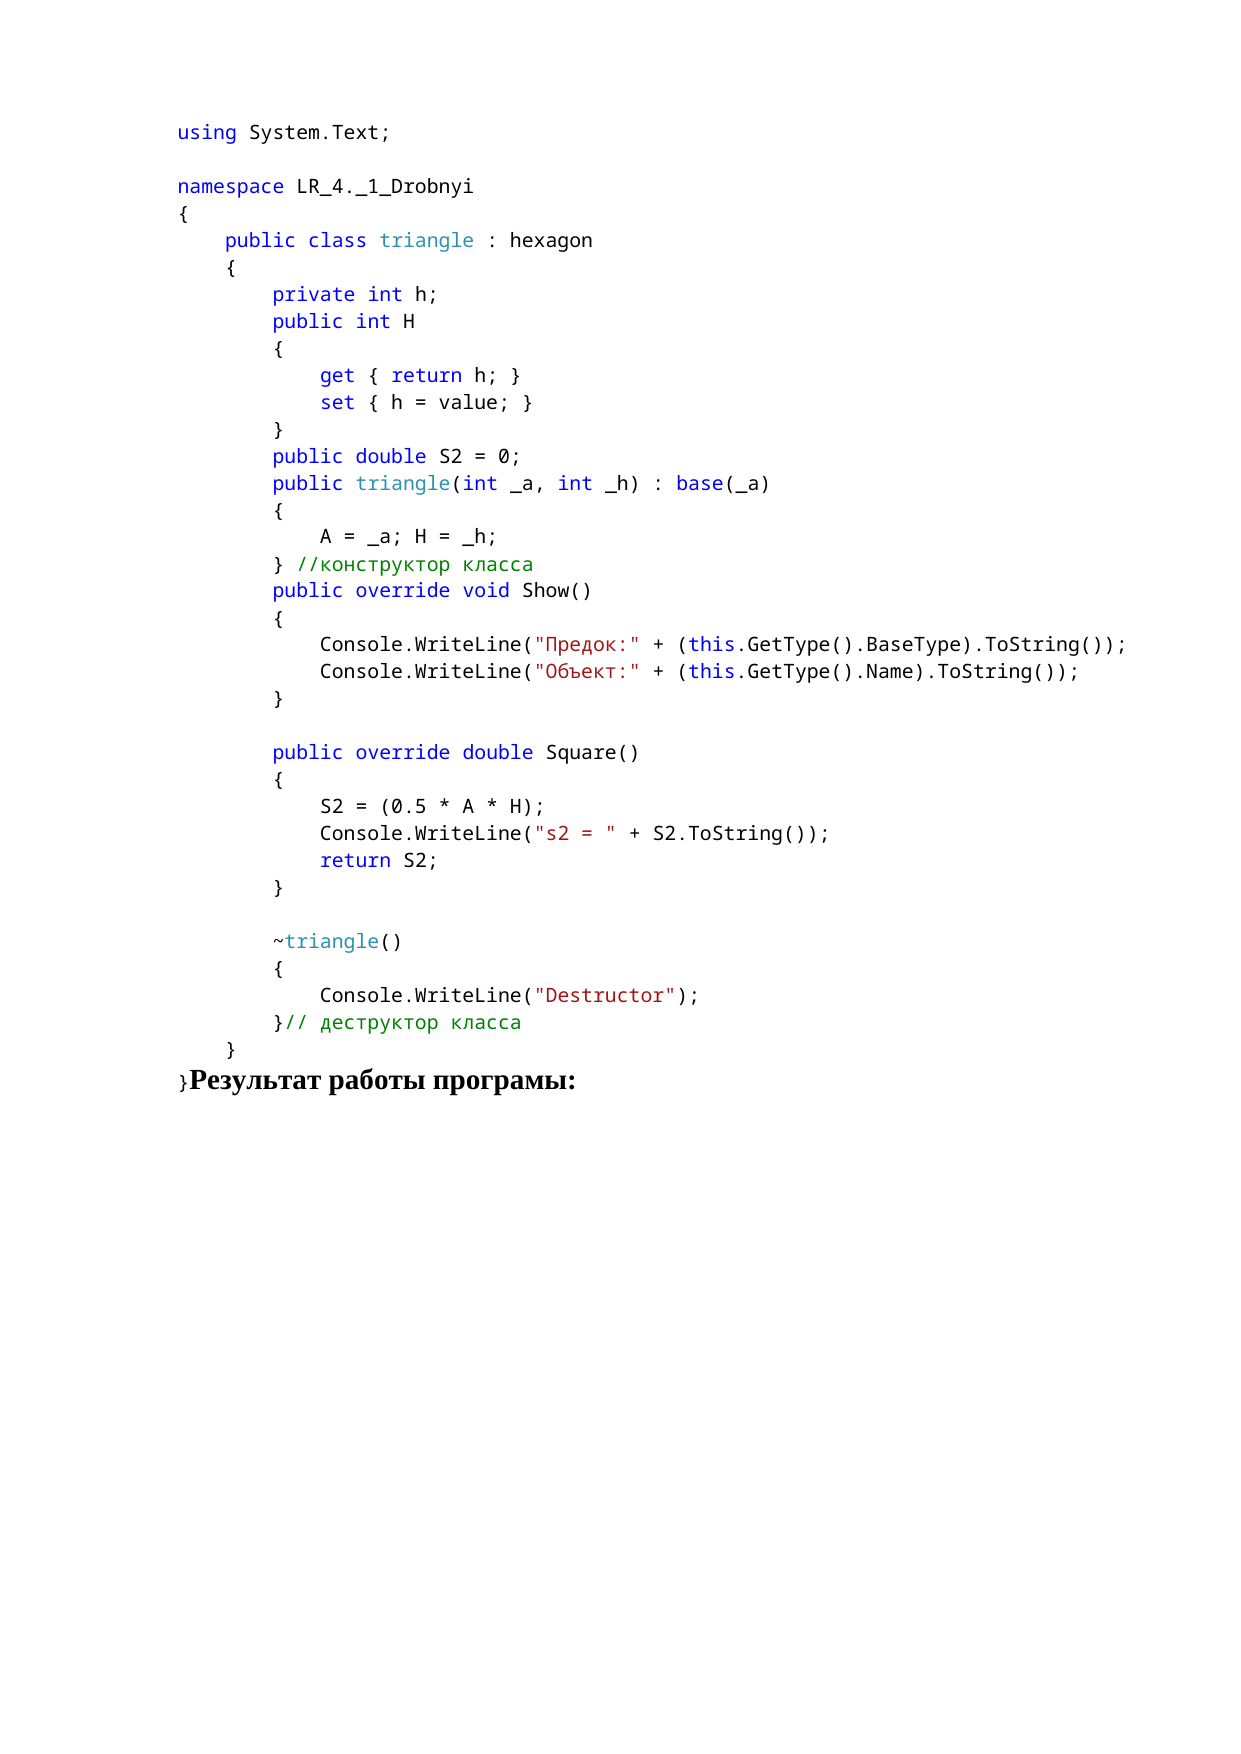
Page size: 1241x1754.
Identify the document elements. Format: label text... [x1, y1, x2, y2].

text { [177, 496, 1152, 523]
text private int h; [177, 280, 1152, 307]
text } [177, 1035, 1152, 1062]
text public class triangle : hexagon [177, 226, 1152, 253]
text { [177, 954, 1152, 981]
text { [177, 604, 1152, 631]
text } [177, 685, 1152, 712]
text A = _a; H = _h; [177, 523, 1152, 550]
text } [177, 873, 1152, 901]
text return S2; [177, 847, 1152, 873]
text namespace LR_4._1_Drobnyi [177, 172, 1152, 199]
text { [177, 766, 1152, 793]
text }// деструктор класса [177, 1008, 1152, 1035]
text { [177, 253, 1152, 280]
text S2 = (0.5 * A * H); [177, 793, 1152, 819]
text set { h = value; } [177, 388, 1152, 415]
text }Результат работы програмы: [177, 1062, 1152, 1096]
text { [177, 334, 1152, 361]
text public override void Show() [177, 577, 1152, 604]
text get { return h; } [177, 361, 1152, 388]
text using System.Text; [177, 118, 1152, 145]
text Console.WriteLine("Объект:" + (this.GetType().Name).ToString()); [177, 658, 1152, 685]
text { [177, 199, 1152, 226]
text } [177, 415, 1152, 442]
text Console.WriteLine("Предок:" + (this.GetType().BaseType).ToString()); [177, 631, 1152, 658]
text } //конструктор класса [177, 550, 1152, 577]
text public int H [177, 307, 1152, 334]
text ~triangle() [177, 927, 1152, 954]
text Console.WriteLine("s2 = " + S2.ToString()); [177, 819, 1152, 847]
text public double S2 = 0; [177, 442, 1152, 469]
text public triangle(int _a, int _h) : base(_a) [177, 469, 1152, 496]
text Console.WriteLine("Destructor"); [177, 981, 1152, 1008]
text public override double Square() [177, 739, 1152, 766]
